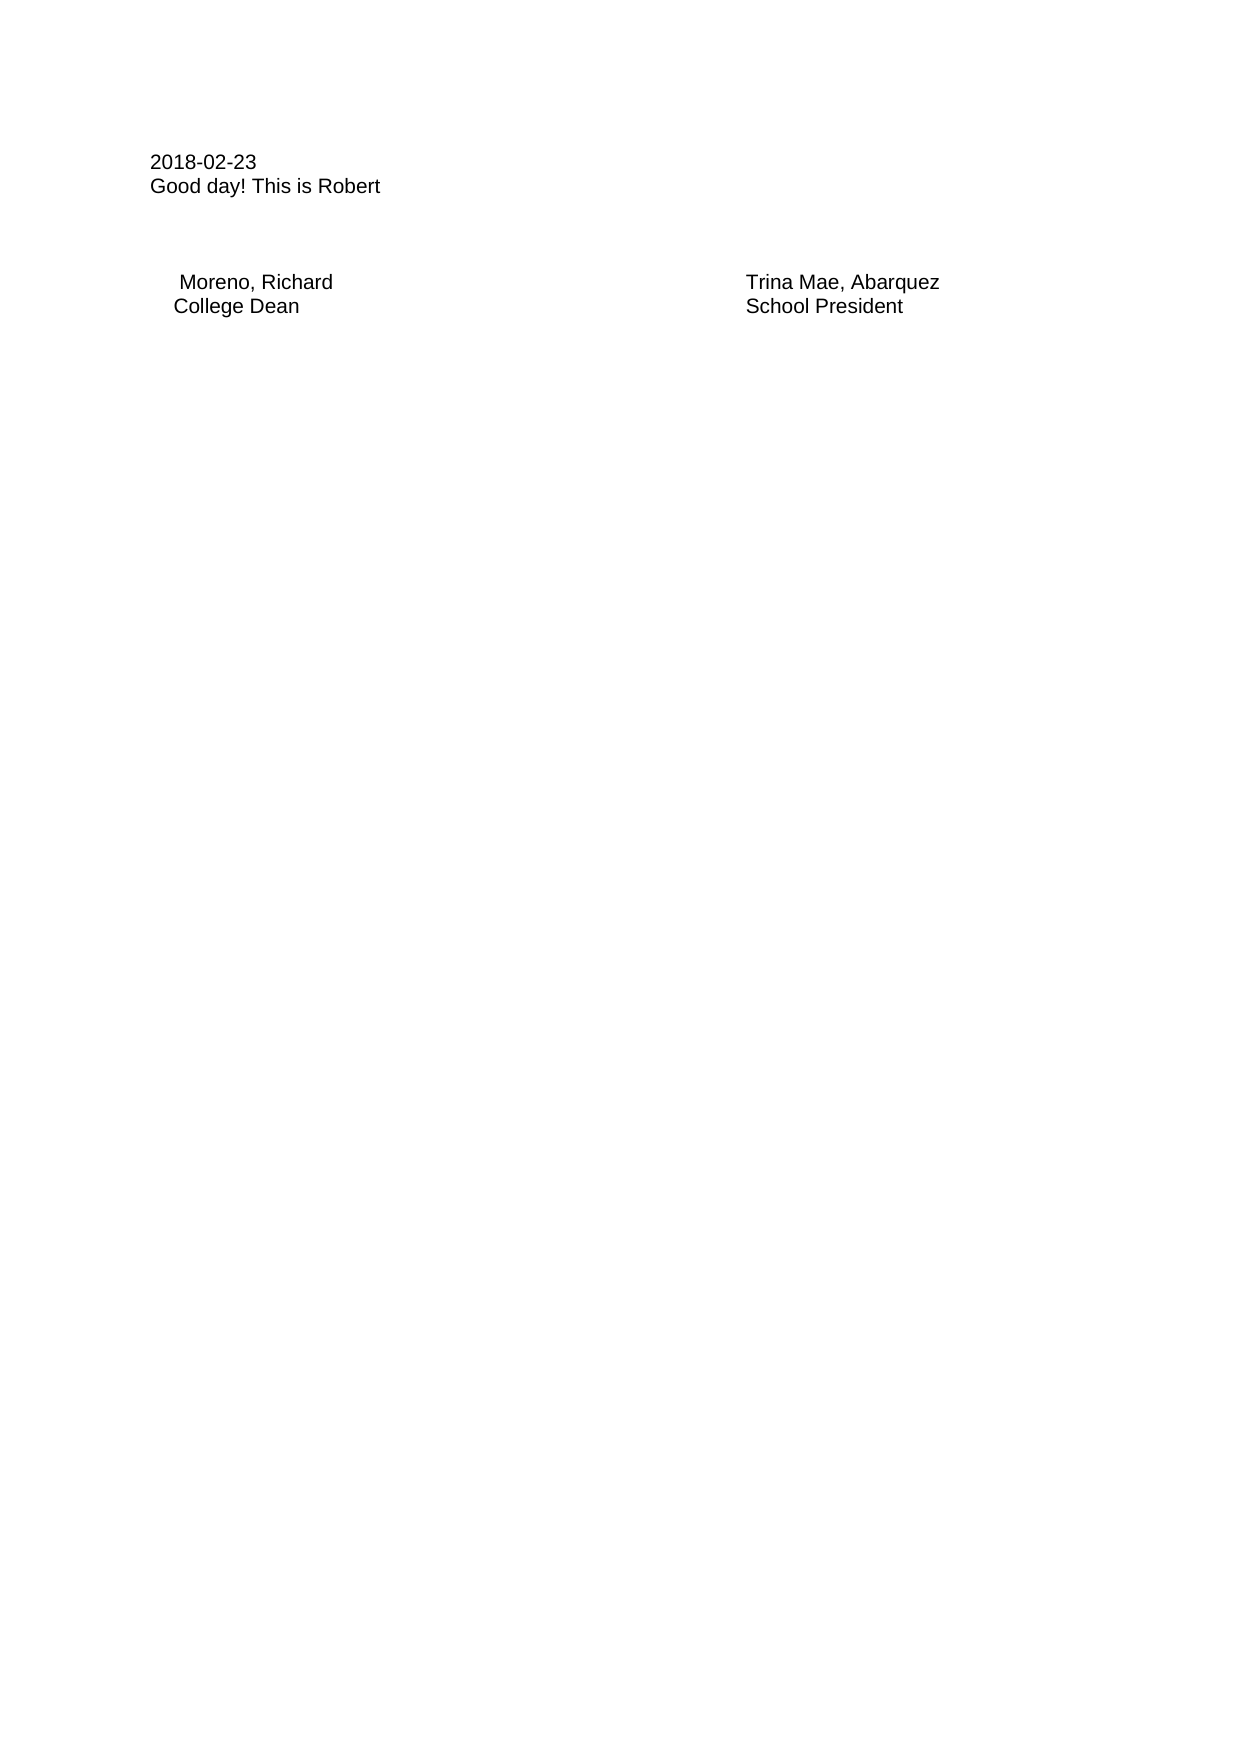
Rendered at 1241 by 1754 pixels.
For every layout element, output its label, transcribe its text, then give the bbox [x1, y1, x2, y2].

table_header Moreno, Richard College Dean [139, 246, 705, 318]
table_header Trina Mae, Abarquez School President [705, 246, 1240, 318]
text Good day! This is Robert [150, 174, 1090, 198]
text 2018-02-23 [150, 150, 1090, 174]
